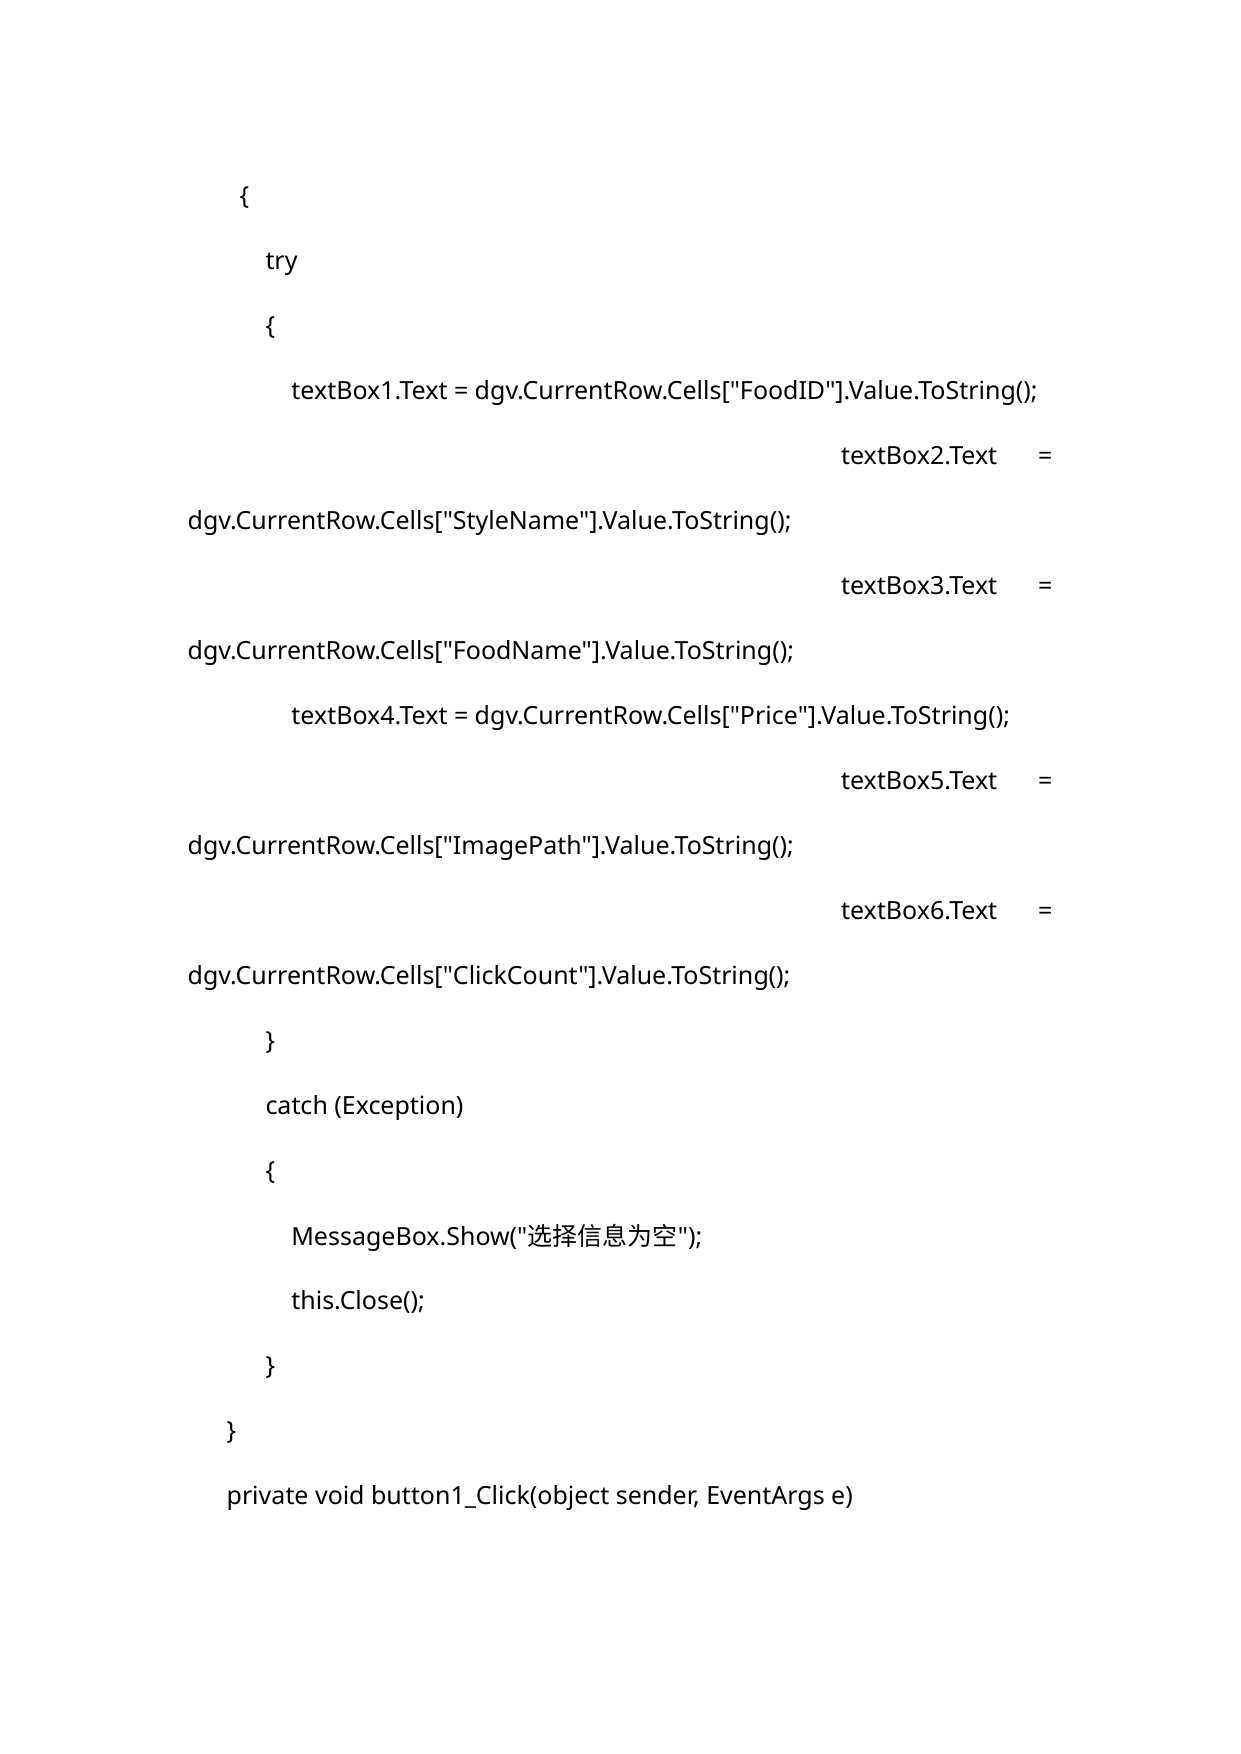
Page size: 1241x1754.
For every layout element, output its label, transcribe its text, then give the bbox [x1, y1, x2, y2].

list catch (Exception) [187, 1072, 1053, 1137]
list MessageBox.Show("选择信息为空"); [187, 1202, 1053, 1267]
list { [187, 292, 1053, 357]
list textBox6.Text = dgv.CurrentRow.Cells["ClickCount"].Value.ToString(); [187, 877, 1053, 1007]
list textBox5.Text = dgv.CurrentRow.Cells["ImagePath"].Value.ToString(); [187, 747, 1053, 877]
list { [187, 1137, 1053, 1202]
list textBox3.Text = dgv.CurrentRow.Cells["FoodName"].Value.ToString(); [187, 552, 1053, 682]
list } [187, 1397, 1053, 1462]
list textBox1.Text = dgv.CurrentRow.Cells["FoodID"].Value.ToString(); [187, 357, 1053, 422]
list textBox4.Text = dgv.CurrentRow.Cells["Price"].Value.ToString(); [187, 682, 1053, 747]
list private void button1_Click(object sender, EventArgs e) [187, 1462, 1053, 1527]
list try [187, 227, 1053, 292]
list { [187, 162, 1053, 227]
list } [187, 1332, 1053, 1397]
list textBox2.Text = dgv.CurrentRow.Cells["StyleName"].Value.ToString(); [187, 422, 1053, 552]
list this.Close(); [187, 1267, 1053, 1332]
list } [187, 1007, 1053, 1072]
